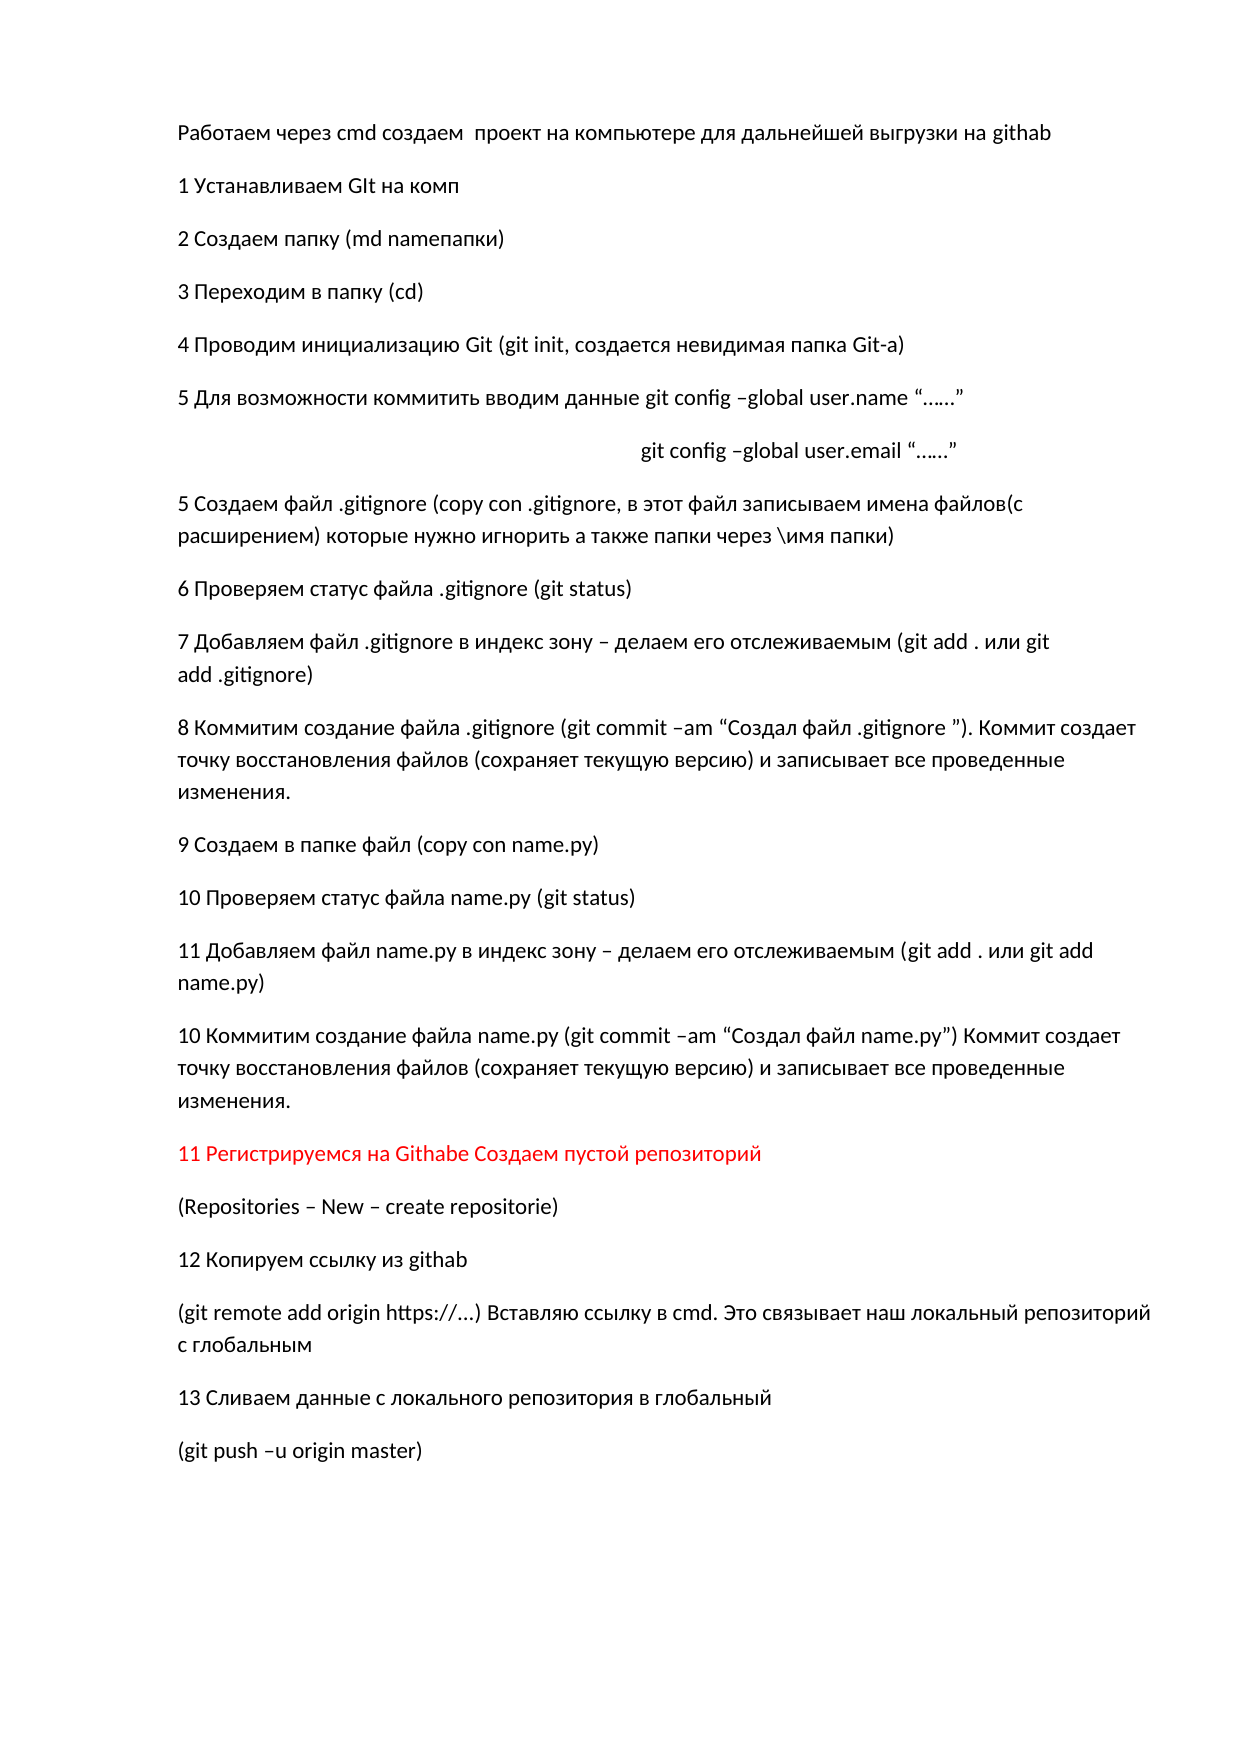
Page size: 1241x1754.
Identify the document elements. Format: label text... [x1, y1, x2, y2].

text 10 Проверяем статус файла name.py (git status) [177, 883, 1152, 911]
text (git remote add origin https://...) Вставляю ссылку в cmd. Это связывает наш локальный репозиторий с глобальным [177, 1298, 1152, 1358]
text 2 Создаем папку (md nameпапки) [177, 224, 1152, 252]
text 4 Проводим инициализацию Git (git init, создается невидимая папка Git-а) [177, 330, 1152, 358]
text 7 Добавляем файл .gitignore в индекс зону – делаем его отслеживаемым (git add . или git add .gitignore) [177, 627, 1152, 688]
text 13 Сливаем данные с локального репозитория в глобальный [177, 1383, 1152, 1411]
text 12 Копируем ссылку из githab [177, 1245, 1152, 1273]
text 6 Проверяем статус файла .gitignore (git status) [177, 574, 1152, 602]
text 5 Создаем файл .gitignore (copy con .gitignore, в этот файл записываем имена файлов(с расширением) которые нужно игнорить а также папки через \имя папки) [177, 489, 1152, 549]
text Работаем через cmd создаем проект на компьютере для дальнейшей выгрузки на githab [177, 118, 1152, 146]
text (git push –u origin master) [177, 1436, 1152, 1464]
text 8 Коммитим создание файла .gitignore (git commit –am “Создал файл .gitignore ”). Коммит создает точку восстановления файлов (сохраняет текущую версию) и записывает все проведенные изменения. [177, 713, 1152, 805]
text 11 Регистрируемся на Githabe Создаем пустой репозиторий [177, 1139, 1152, 1167]
text 9 Создаем в папке файл (copy con name.py) [177, 830, 1152, 858]
text 10 Коммитим создание файла name.py (git commit –am “Создал файл name.py”) Коммит создает точку восстановления файлов (сохраняет текущую версию) и записывает все проведенные изменения. [177, 1021, 1152, 1114]
text 11 Добавляем файл name.py в индекс зону – делаем его отслеживаемым (git add . или git add name.py) [177, 936, 1152, 996]
text 1 Устанавливаем GIt на комп [177, 171, 1152, 199]
text 5 Для возможности коммитить вводим данные git config –global user.name “……” [177, 383, 1152, 411]
text 3 Переходим в папку (cd) [177, 277, 1152, 305]
text (Repositories – New – create repositorie) [177, 1192, 1152, 1220]
text git config –global user.email “……” [177, 436, 1152, 464]
